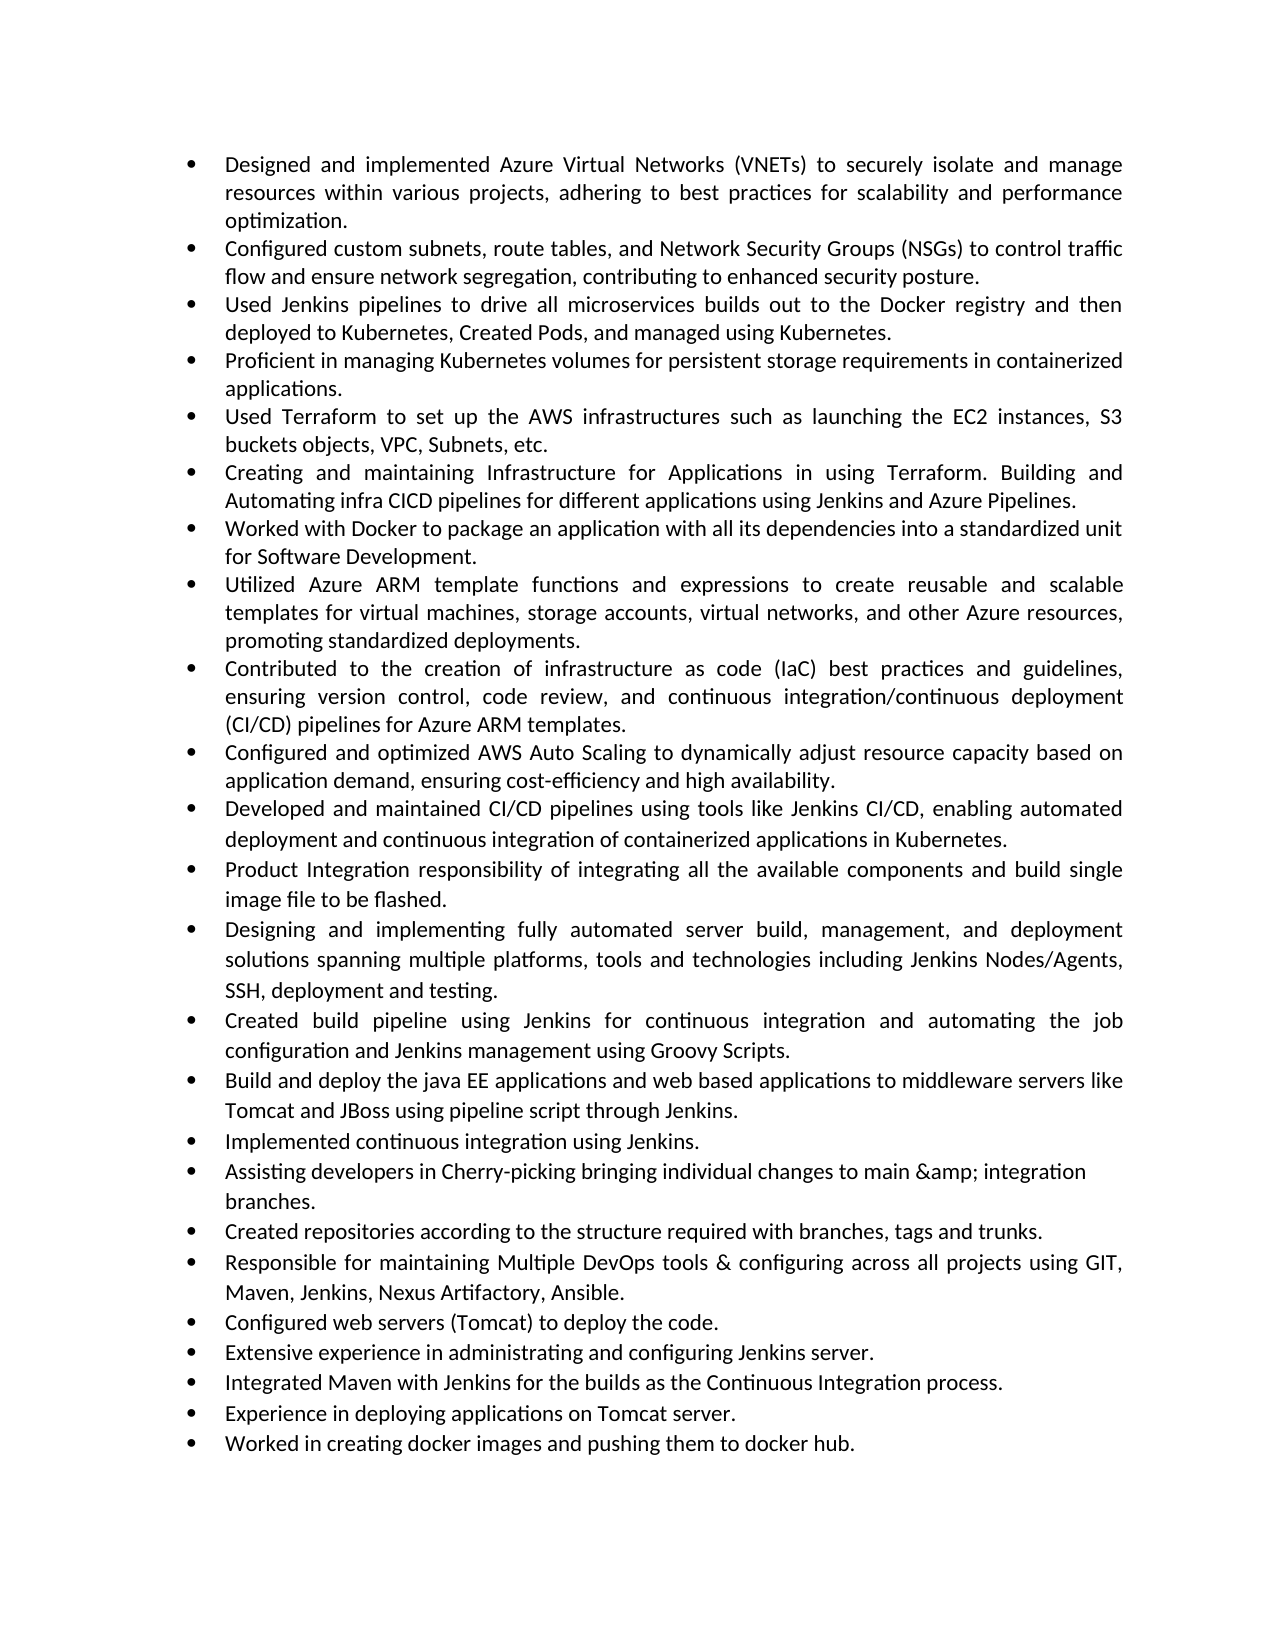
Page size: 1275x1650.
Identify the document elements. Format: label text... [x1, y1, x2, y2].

list Contributed to the creation of infrastructure as code (IaC) best practices and guidelines, ensuring version control, code review, and continuous integration/continuous deployment (CI/CD) pipelines for Azure ARM templates. [187, 654, 1125, 738]
list branches. [225, 1187, 1125, 1215]
list Utilized Azure ARM template functions and expressions to create reusable and scalable templates for virtual machines, storage accounts, virtual networks, and other Azure resources, promoting standardized deployments. [187, 570, 1125, 654]
list Extensive experience in administrating and configuring Jenkins server. [187, 1338, 1125, 1366]
list Designing and implementing fully automated server build, management, and deployment solutions spanning multiple platforms, tools and technologies including Jenkins Nodes/Agents, SSH, deployment and testing. [187, 915, 1125, 1004]
list Configured and optimized AWS Auto Scaling to dynamically adjust resource capacity based on application demand, ensuring cost-efficiency and high availability. [187, 738, 1125, 794]
list Developed and maintained CI/CD pipelines using tools like Jenkins CI/CD, enabling automated deployment and continuous integration of containerized applications in Kubernetes. [187, 794, 1125, 853]
list Used Jenkins pipelines to drive all microservices builds out to the Docker registry and then deployed to Kubernetes, Created Pods, and managed using Kubernetes. [187, 290, 1125, 346]
list Experience in deploying applications on Tomcat server. [187, 1399, 1125, 1427]
list Created repositories according to the structure required with branches, tags and trunks. [187, 1217, 1125, 1245]
list Designed and implemented Azure Virtual Networks (VNETs) to securely isolate and manage resources within various projects, adhering to best practices for scalability and performance optimization. [187, 150, 1125, 234]
list Creating and maintaining Infrastructure for Applications in using Terraform. Building and Automating infra CICD pipelines for different applications using Jenkins and Azure Pipelines. [187, 458, 1125, 514]
list Created build pipeline using Jenkins for continuous integration and automating the job configuration and Jenkins management using Groovy Scripts. [187, 1006, 1125, 1064]
list Responsible for maintaining Multiple DevOps tools & configuring across all projects using GIT, Maven, Jenkins, Nexus Artifactory, Ansible. [187, 1248, 1125, 1306]
list Assisting developers in Cherry-picking bringing individual changes to main &amp; integration [187, 1157, 1125, 1185]
list Configured custom subnets, route tables, and Network Security Groups (NSGs) to control traffic flow and ensure network segregation, contributing to enhanced security posture. [187, 234, 1125, 290]
list Worked in creating docker images and pushing them to docker hub. [187, 1429, 1125, 1457]
list Configured web servers (Tomcat) to deploy the code. [187, 1308, 1125, 1336]
list Worked with Docker to package an application with all its dependencies into a standardized unit for Software Development. [187, 514, 1125, 570]
list Proficient in managing Kubernetes volumes for persistent storage requirements in containerized applications. [187, 346, 1125, 402]
list Build and deploy the java EE applications and web based applications to middleware servers like Tomcat and JBoss using pipeline script through Jenkins. [187, 1066, 1125, 1124]
list Product Integration responsibility of integrating all the available components and build single image file to be flashed. [187, 855, 1125, 913]
list Used Terraform to set up the AWS infrastructures such as launching the EC2 instances, S3 buckets objects, VPC, Subnets, etc. [187, 402, 1125, 458]
list Integrated Maven with Jenkins for the builds as the Continuous Integration process. [187, 1368, 1125, 1396]
list Implemented continuous integration using Jenkins. [187, 1127, 1125, 1155]
